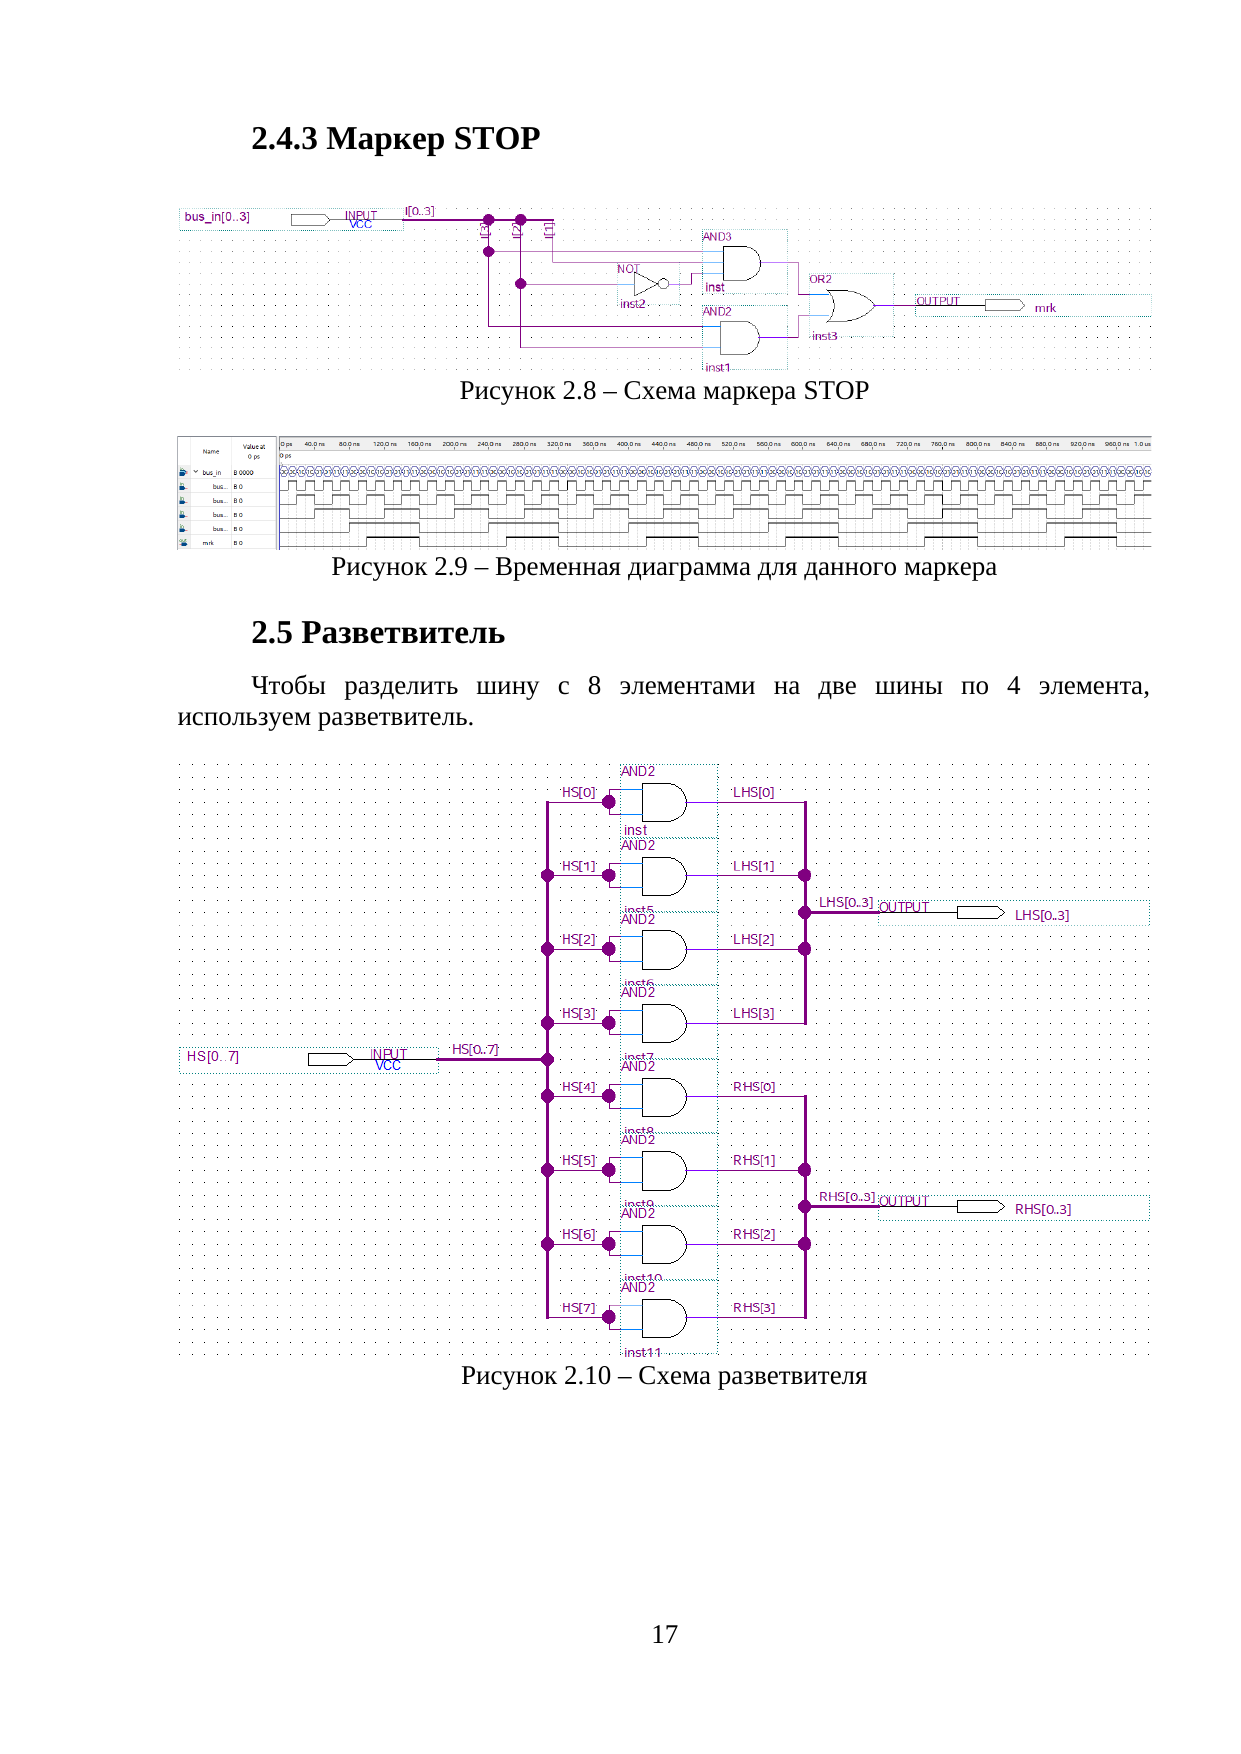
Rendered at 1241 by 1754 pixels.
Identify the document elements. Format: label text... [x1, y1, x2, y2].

picture [177, 436, 1152, 550]
text Рисунок 2.8 – Схема маркера STOP [177, 374, 1152, 405]
subtitle 2.4.3 Маркер STOP [177, 118, 1152, 156]
picture [177, 762, 1152, 1360]
text Чтобы разделить шину с 8 элементами на две шины по 4 элемента, используем разветвитель. [177, 669, 1152, 732]
text Рисунок 2.10 – Схема разветвителя [177, 1360, 1152, 1390]
text Рисунок 2.9 – Временная диаграмма для данного маркера [177, 550, 1152, 581]
picture [177, 206, 1152, 374]
subtitle 2.5 Разветвитель [177, 612, 1152, 650]
